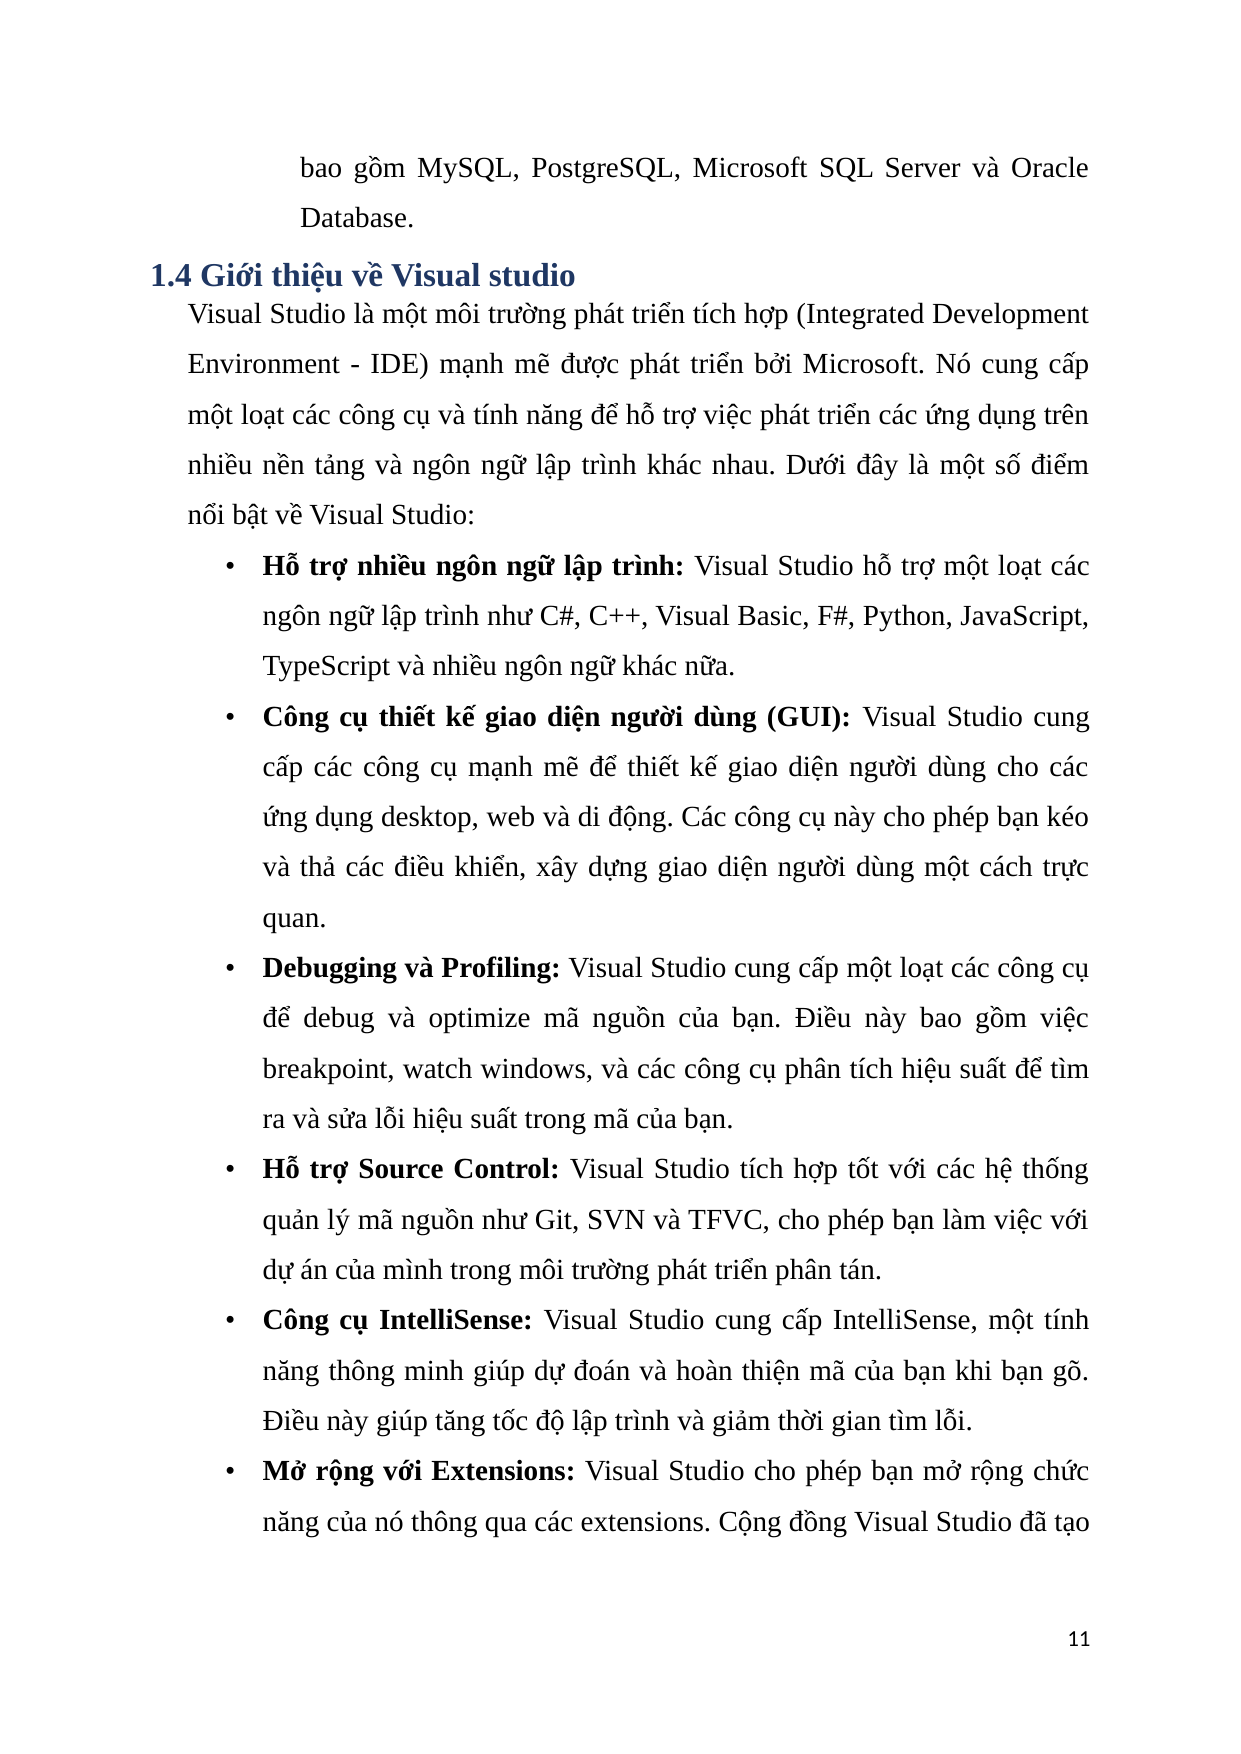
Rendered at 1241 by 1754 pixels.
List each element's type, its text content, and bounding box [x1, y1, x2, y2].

list Công cụ IntelliSense: Visual Studio cung cấp IntelliSense, một tính năng thông minh giúp dự đoán và hoàn thiện mã của bạn khi bạn gõ. Điều này giúp tăng tốc độ lập trình và giảm thời gian tìm lỗi. [225, 1302, 1090, 1437]
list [262, 150, 1090, 234]
list Debugging và Profiling: Visual Studio cung cấp một loạt các công cụ để debug và optimize mã nguồn của bạn. Điều này bao gồm việc breakpoint, watch windows, và các công cụ phân tích hiệu suất để tìm ra và sửa lỗi hiệu suất trong mã của bạn. [225, 950, 1090, 1135]
list Hỗ trợ Source Control: Visual Studio tích hợp tốt với các hệ thống quản lý mã nguồn như Git, SVN và TFVC, cho phép bạn làm việc với dự án của mình trong môi trường phát triển phân tán. [225, 1151, 1090, 1286]
subtitle 1.4 Giới thiệu về Visual studio [150, 255, 1090, 293]
list Hỗ trợ nhiều ngôn ngữ lập trình: Visual Studio hỗ trợ một loạt các ngôn ngữ lập trình như C#, C++, Visual Basic, F#, Python, JavaScript, TypeScript và nhiều ngôn ngữ khác nữa. [225, 548, 1090, 682]
list Công cụ thiết kế giao diện người dùng (GUI): Visual Studio cung cấp các công cụ mạnh mẽ để thiết kế giao diện người dùng cho các ứng dụng desktop, web và di động. Các công cụ này cho phép bạn kéo và thả các điều khiển, xây dựng giao diện người dùng một cách trực quan. [225, 699, 1090, 933]
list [225, 1453, 1090, 1537]
text Visual Studio là một môi trường phát triển tích hợp (Integrated Development Environment - IDE) mạnh mẽ được phát triển bởi Microsoft. Nó cung cấp một loạt các công cụ và tính năng để hỗ trợ việc phát triển các ứng dụng trên nhiều nền tảng và ngôn ngữ lập trình khác nhau. Dưới đây là một số điểm nổi bật về Visual Studio: [187, 296, 1090, 531]
